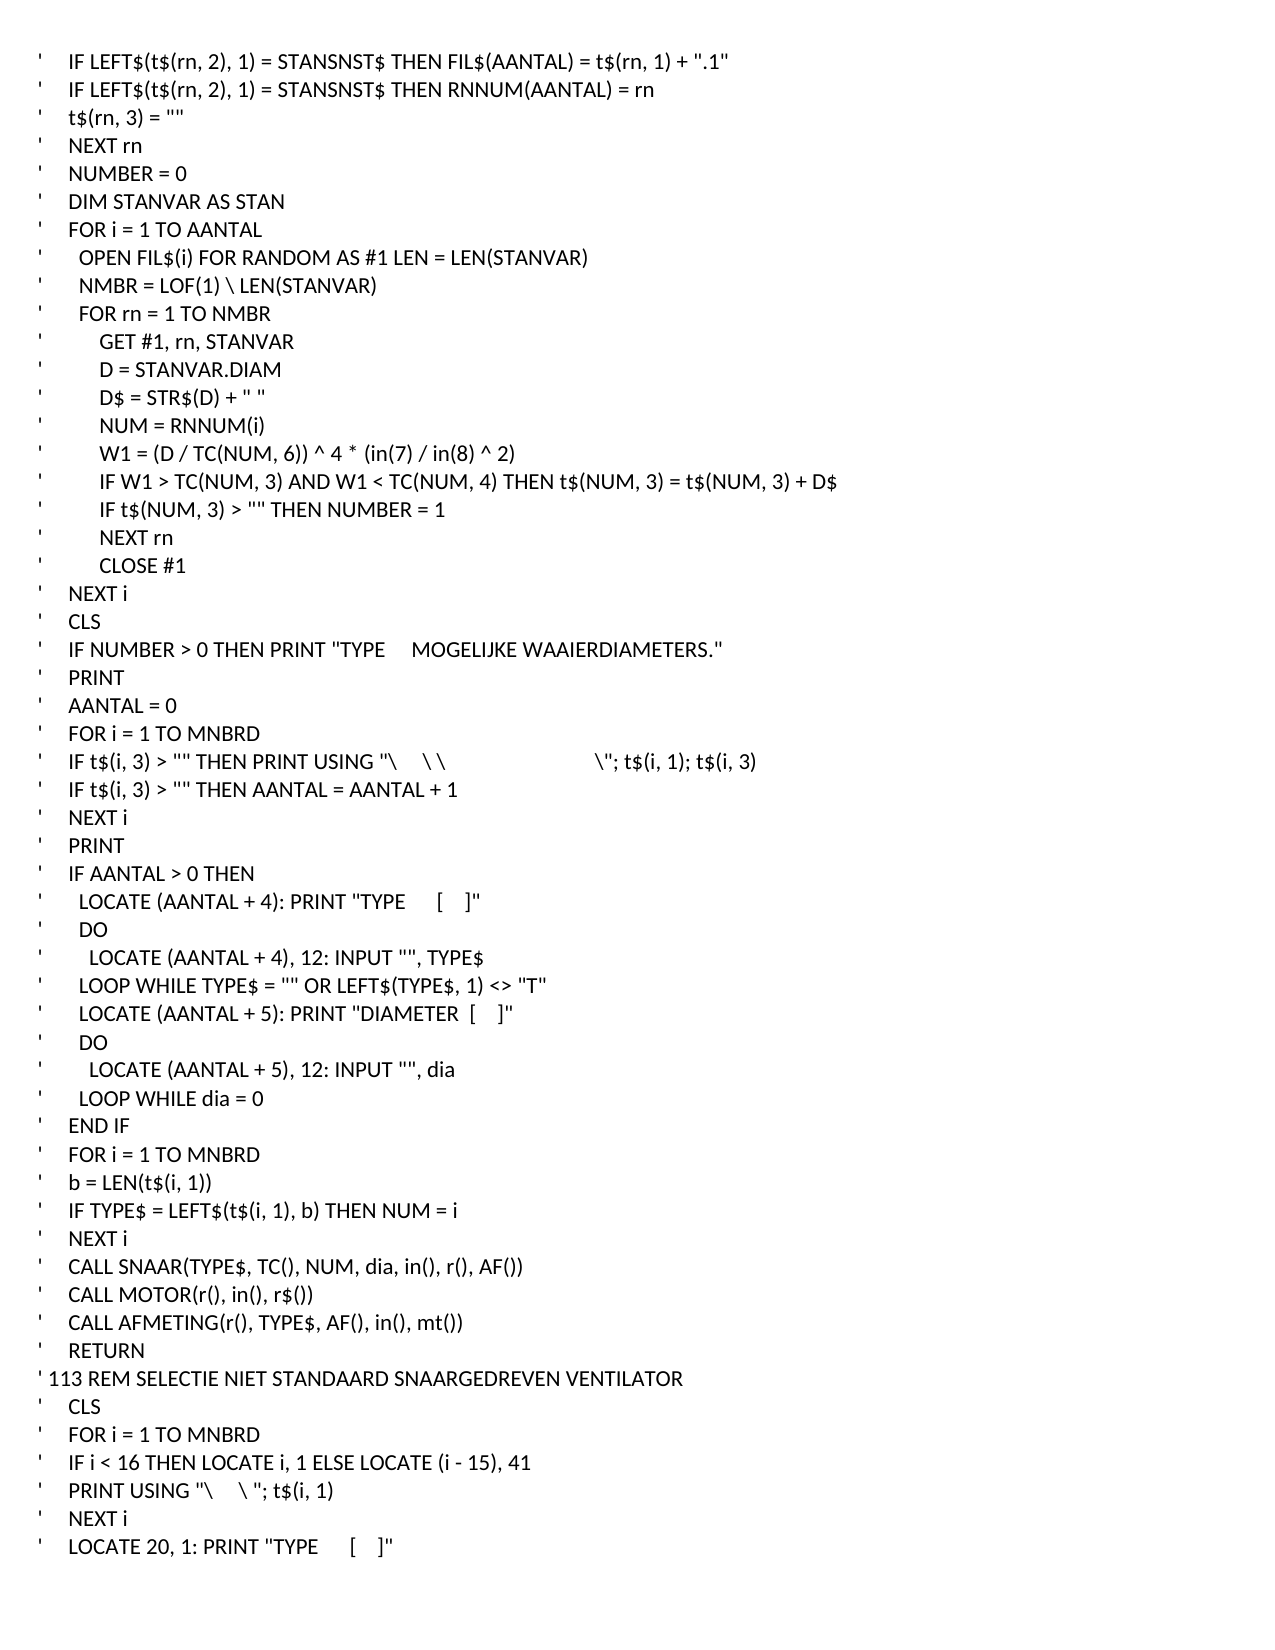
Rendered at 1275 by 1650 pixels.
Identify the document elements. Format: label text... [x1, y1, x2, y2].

text ' NEXT i [37, 1224, 1125, 1252]
text ' CLS [37, 1392, 1125, 1420]
text ' DO [37, 1028, 1125, 1056]
text ' LOCATE (AANTAL + 5), 12: INPUT "", dia [37, 1056, 1125, 1084]
text ' RETURN [37, 1336, 1125, 1364]
text ' IF t$(i, 3) > "" THEN AANTAL = AANTAL + 1 [37, 775, 1125, 803]
text ' FOR i = 1 TO MNBRD [37, 1420, 1125, 1448]
text ' IF TYPE$ = LEFT$(t$(i, 1), b) THEN NUM = i [37, 1196, 1125, 1224]
text ' PRINT [37, 663, 1125, 691]
text ' NUM = RNNUM(i) [37, 411, 1125, 439]
text ' CALL SNAAR(TYPE$, TC(), NUM, dia, in(), r(), AF()) [37, 1252, 1125, 1280]
text ' GET #1, rn, STANVAR [37, 327, 1125, 355]
text ' IF t$(i, 3) > "" THEN PRINT USING "\ \ \ \"; t$(i, 1); t$(i, 3) [37, 747, 1125, 775]
text ' LOOP WHILE TYPE$ = "" OR LEFT$(TYPE$, 1) <> "T" [37, 972, 1125, 999]
text ' NEXT i [37, 1504, 1125, 1532]
text ' CALL AFMETING(r(), TYPE$, AF(), in(), mt()) [37, 1308, 1125, 1336]
text ' t$(rn, 3) = "" [37, 103, 1125, 131]
text ' AANTAL = 0 [37, 691, 1125, 719]
text ' NEXT rn [37, 131, 1125, 159]
text ' NEXT i [37, 803, 1125, 831]
text ' IF LEFT$(t$(rn, 2), 1) = STANSNST$ THEN RNNUM(AANTAL) = rn [37, 75, 1125, 103]
text ' LOCATE (AANTAL + 4), 12: INPUT "", TYPE$ [37, 943, 1125, 972]
text ' FOR i = 1 TO AANTAL [37, 215, 1125, 243]
text ' NEXT rn [37, 523, 1125, 551]
text ' IF AANTAL > 0 THEN [37, 859, 1125, 887]
text ' CLOSE #1 [37, 551, 1125, 579]
text ' NEXT i [37, 579, 1125, 607]
text ' NMBR = LOF(1) \ LEN(STANVAR) [37, 271, 1125, 299]
text ' CLS [37, 607, 1125, 635]
text ' IF W1 > TC(NUM, 3) AND W1 < TC(NUM, 4) THEN t$(NUM, 3) = t$(NUM, 3) + D$ [37, 467, 1125, 495]
text ' CALL MOTOR(r(), in(), r$()) [37, 1280, 1125, 1308]
text ' DO [37, 916, 1125, 943]
text ' LOCATE (AANTAL + 4): PRINT "TYPE [ ]" [37, 887, 1125, 916]
text ' OPEN FIL$(i) FOR RANDOM AS #1 LEN = LEN(STANVAR) [37, 243, 1125, 271]
text ' IF NUMBER > 0 THEN PRINT "TYPE MOGELIJKE WAAIERDIAMETERS." [37, 635, 1125, 663]
text ' LOCATE 20, 1: PRINT "TYPE [ ]" [37, 1532, 1125, 1560]
text ' PRINT USING "\ \ "; t$(i, 1) [37, 1476, 1125, 1504]
text ' FOR i = 1 TO MNBRD [37, 719, 1125, 747]
text ' IF i < 16 THEN LOCATE i, 1 ELSE LOCATE (i - 15), 41 [37, 1448, 1125, 1476]
text ' D = STANVAR.DIAM [37, 355, 1125, 383]
text ' IF t$(NUM, 3) > "" THEN NUMBER = 1 [37, 495, 1125, 523]
text ' END IF [37, 1112, 1125, 1140]
text ' W1 = (D / TC(NUM, 6)) ^ 4 * (in(7) / in(8) ^ 2) [37, 439, 1125, 467]
text ' LOCATE (AANTAL + 5): PRINT "DIAMETER [ ]" [37, 999, 1125, 1028]
text ' PRINT [37, 831, 1125, 859]
text ' 113 REM SELECTIE NIET STANDAARD SNAARGEDREVEN VENTILATOR [37, 1364, 1125, 1392]
text ' D$ = STR$(D) + " " [37, 383, 1125, 411]
text ' b = LEN(t$(i, 1)) [37, 1168, 1125, 1196]
text ' IF LEFT$(t$(rn, 2), 1) = STANSNST$ THEN FIL$(AANTAL) = t$(rn, 1) + ".1" [37, 47, 1125, 75]
text ' DIM STANVAR AS STAN [37, 187, 1125, 215]
text ' FOR i = 1 TO MNBRD [37, 1140, 1125, 1168]
text ' FOR rn = 1 TO NMBR [37, 299, 1125, 327]
text ' NUMBER = 0 [37, 159, 1125, 187]
text ' LOOP WHILE dia = 0 [37, 1084, 1125, 1112]
